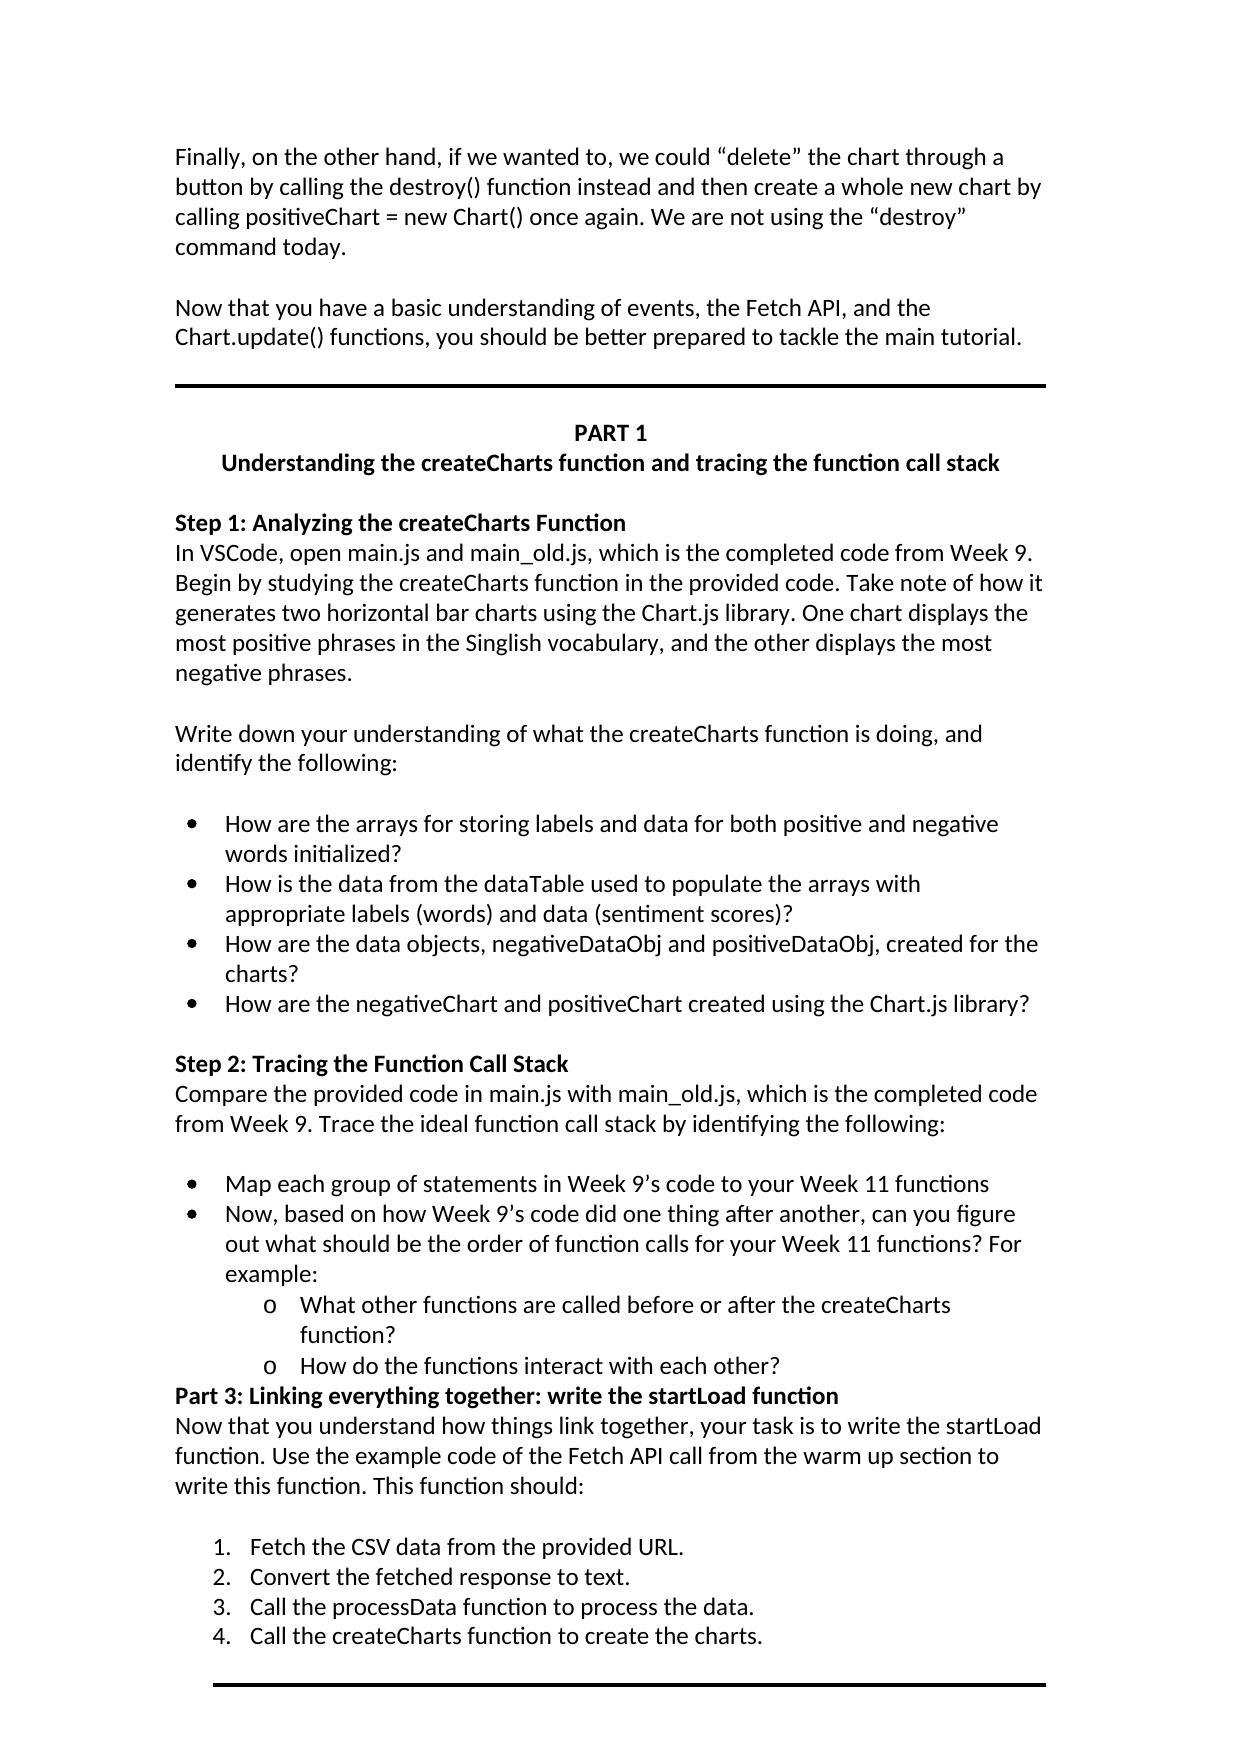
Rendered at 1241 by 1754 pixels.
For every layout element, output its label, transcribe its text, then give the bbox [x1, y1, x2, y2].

text Compare the provided code in main.js with main_old.js, which is the completed code from Week 9. Trace the ideal function call stack by identifying the following: [175, 1079, 1046, 1138]
list How do the functions interact with each other? [262, 1350, 1046, 1381]
text Understanding the createCharts function and tracing the function call stack [175, 447, 1046, 477]
list How are the data objects, negativeDataObj and positiveDataObj, created for the charts? [187, 928, 1046, 988]
list How are the arrays for storing labels and data for both positive and negative words initialized? [187, 809, 1046, 868]
text Write down your understanding of what the createCharts function is doing, and identify the following: [175, 718, 1046, 778]
text Part 3: Linking everything together: write the startLoad function [175, 1381, 1046, 1411]
text Now that you have a basic understanding of events, the Fetch API, and the Chart.update() functions, you should be better prepared to tackle the main tutorial. [175, 292, 1046, 352]
list Convert the fetched response to text. [212, 1561, 1046, 1591]
text Finally, on the other hand, if we wanted to, we could “delete” the chart through a button by calling the destroy() function instead and then create a whole new chart by calling positiveChart = new Chart() once again. We are not using the “destroy” command today. [175, 142, 1046, 262]
text PART 1 [175, 418, 1046, 447]
list Now, based on how Week 9’s code did one thing after another, can you figure out what should be the order of function calls for your Week 11 functions? For example: [187, 1199, 1046, 1289]
list Call the createCharts function to create the charts. [212, 1621, 1046, 1651]
text Now that you understand how things link together, your task is to write the startLoad function. Use the example code of the Fetch API call from the warm up section to write this function. This function should: [175, 1411, 1046, 1501]
text Step 1: Analyzing the createCharts Function [175, 508, 1046, 538]
list What other functions are called before or after the createCharts function? [262, 1289, 1046, 1350]
list How are the negativeChart and positiveChart created using the Chart.js library? [187, 988, 1046, 1018]
text In VSCode, open main.js and main_old.js, which is the completed code from Week 9. Begin by studying the createCharts function in the provided code. Take note of how it generates two horizontal bar charts using the Chart.js library. One chart displays the most positive phrases in the Singlish vocabulary, and the other displays the most negative phrases. [175, 538, 1046, 688]
list How is the data from the dataTable used to populate the arrays with appropriate labels (words) and data (sentiment scores)? [187, 868, 1046, 928]
list Call the processData function to process the data. [212, 1591, 1046, 1621]
text Step 2: Tracing the Function Call Stack [175, 1049, 1046, 1079]
list Fetch the CSV data from the provided URL. [212, 1531, 1046, 1561]
list Map each group of statements in Week 9’s code to your Week 11 functions [187, 1169, 1046, 1199]
